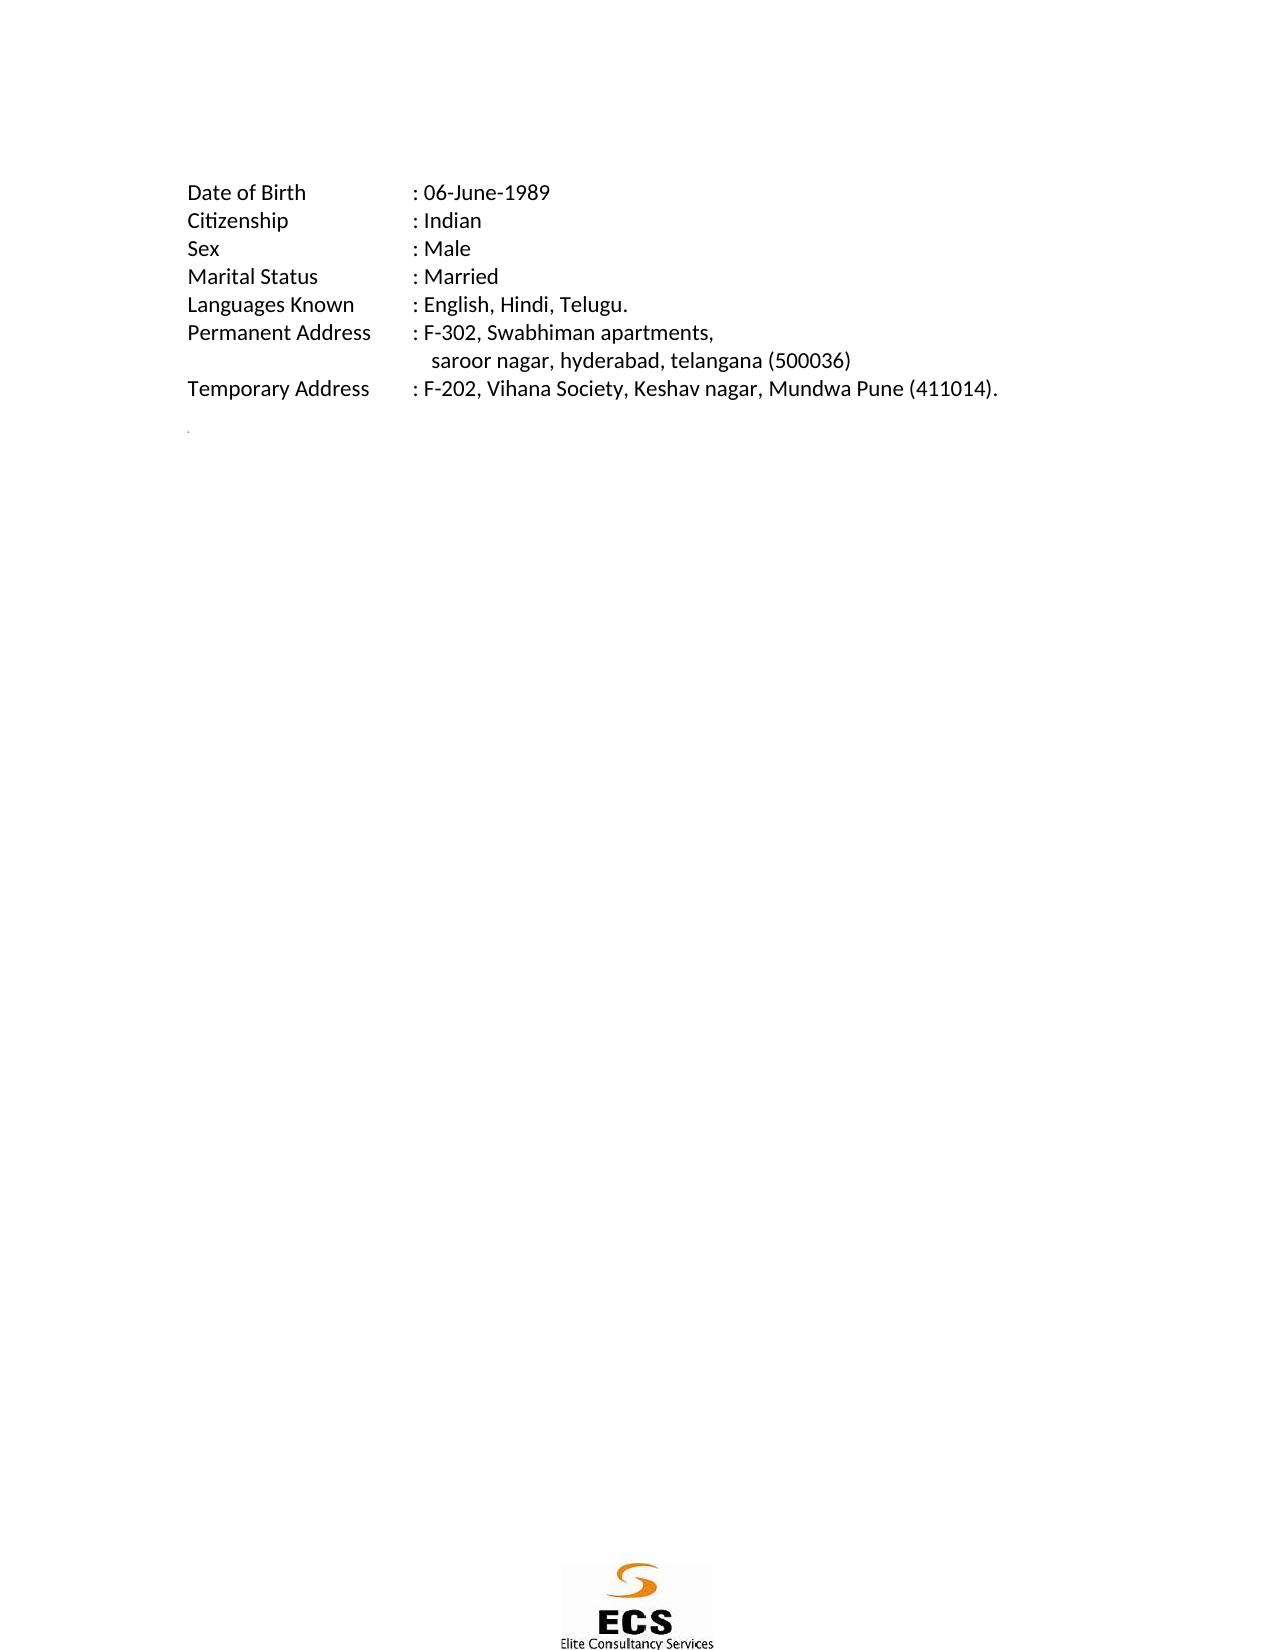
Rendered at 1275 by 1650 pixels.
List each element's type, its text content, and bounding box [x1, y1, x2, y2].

text Temporary Address : F-202, Vihana Society, Keshav nagar, Mundwa Pune (411014). [187, 374, 1087, 402]
text Date of Birth : 06-June-1989 [187, 178, 1087, 206]
text Marital Status : Married [187, 262, 1087, 290]
text Sex : Male [187, 234, 1087, 262]
text Citizenship : Indian [187, 206, 1087, 234]
text saroor nagar, hyderabad, telangana (500036) [337, 346, 1087, 374]
picture [561, 1563, 714, 1650]
text Languages Known : English, Hindi, Telugu. [187, 290, 1087, 318]
text Permanent Address : F-302, Swabhiman apartments, [187, 318, 1087, 346]
